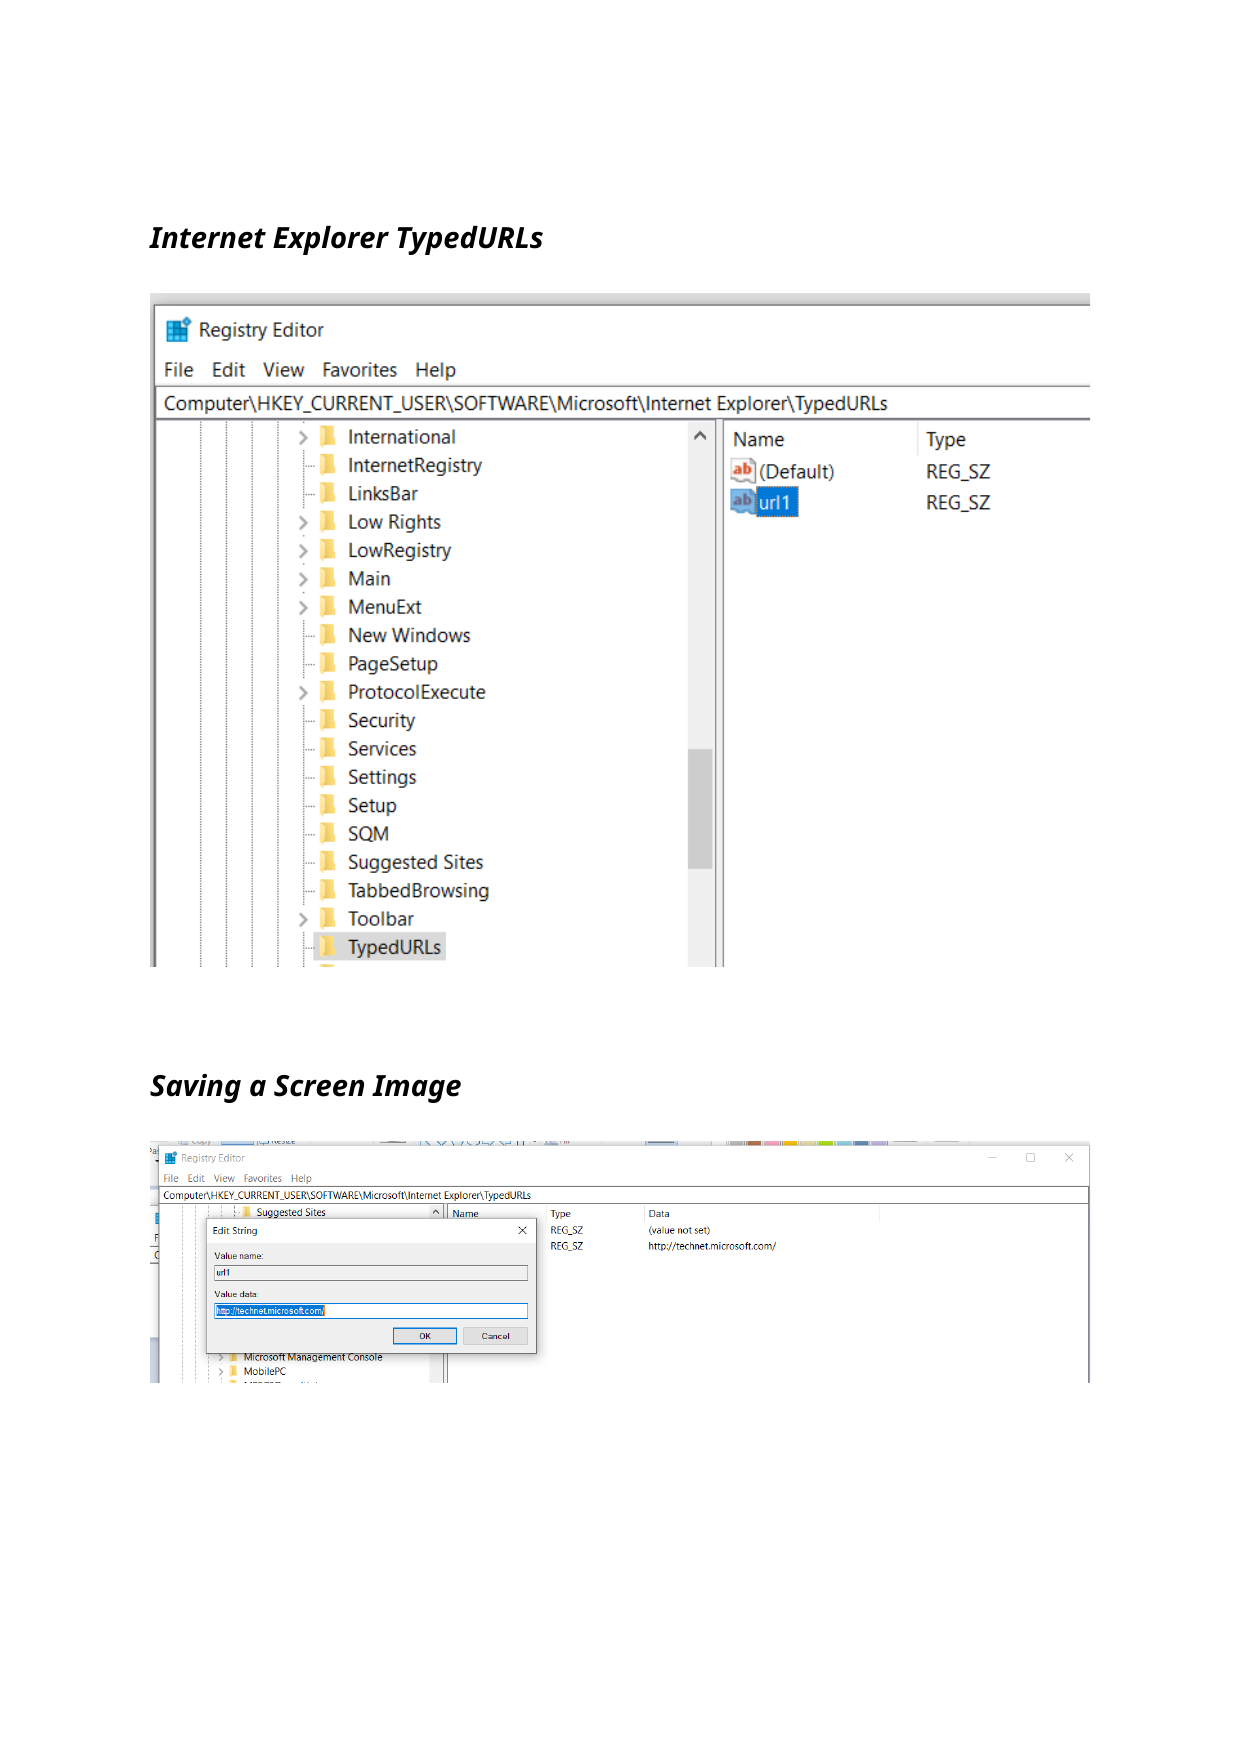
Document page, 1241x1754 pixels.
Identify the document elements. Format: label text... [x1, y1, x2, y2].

text Saving a Screen Image [150, 1065, 1090, 1104]
text Internet Explorer TypedURLs [150, 218, 1090, 257]
picture [150, 1141, 1091, 1383]
picture [150, 293, 1091, 967]
